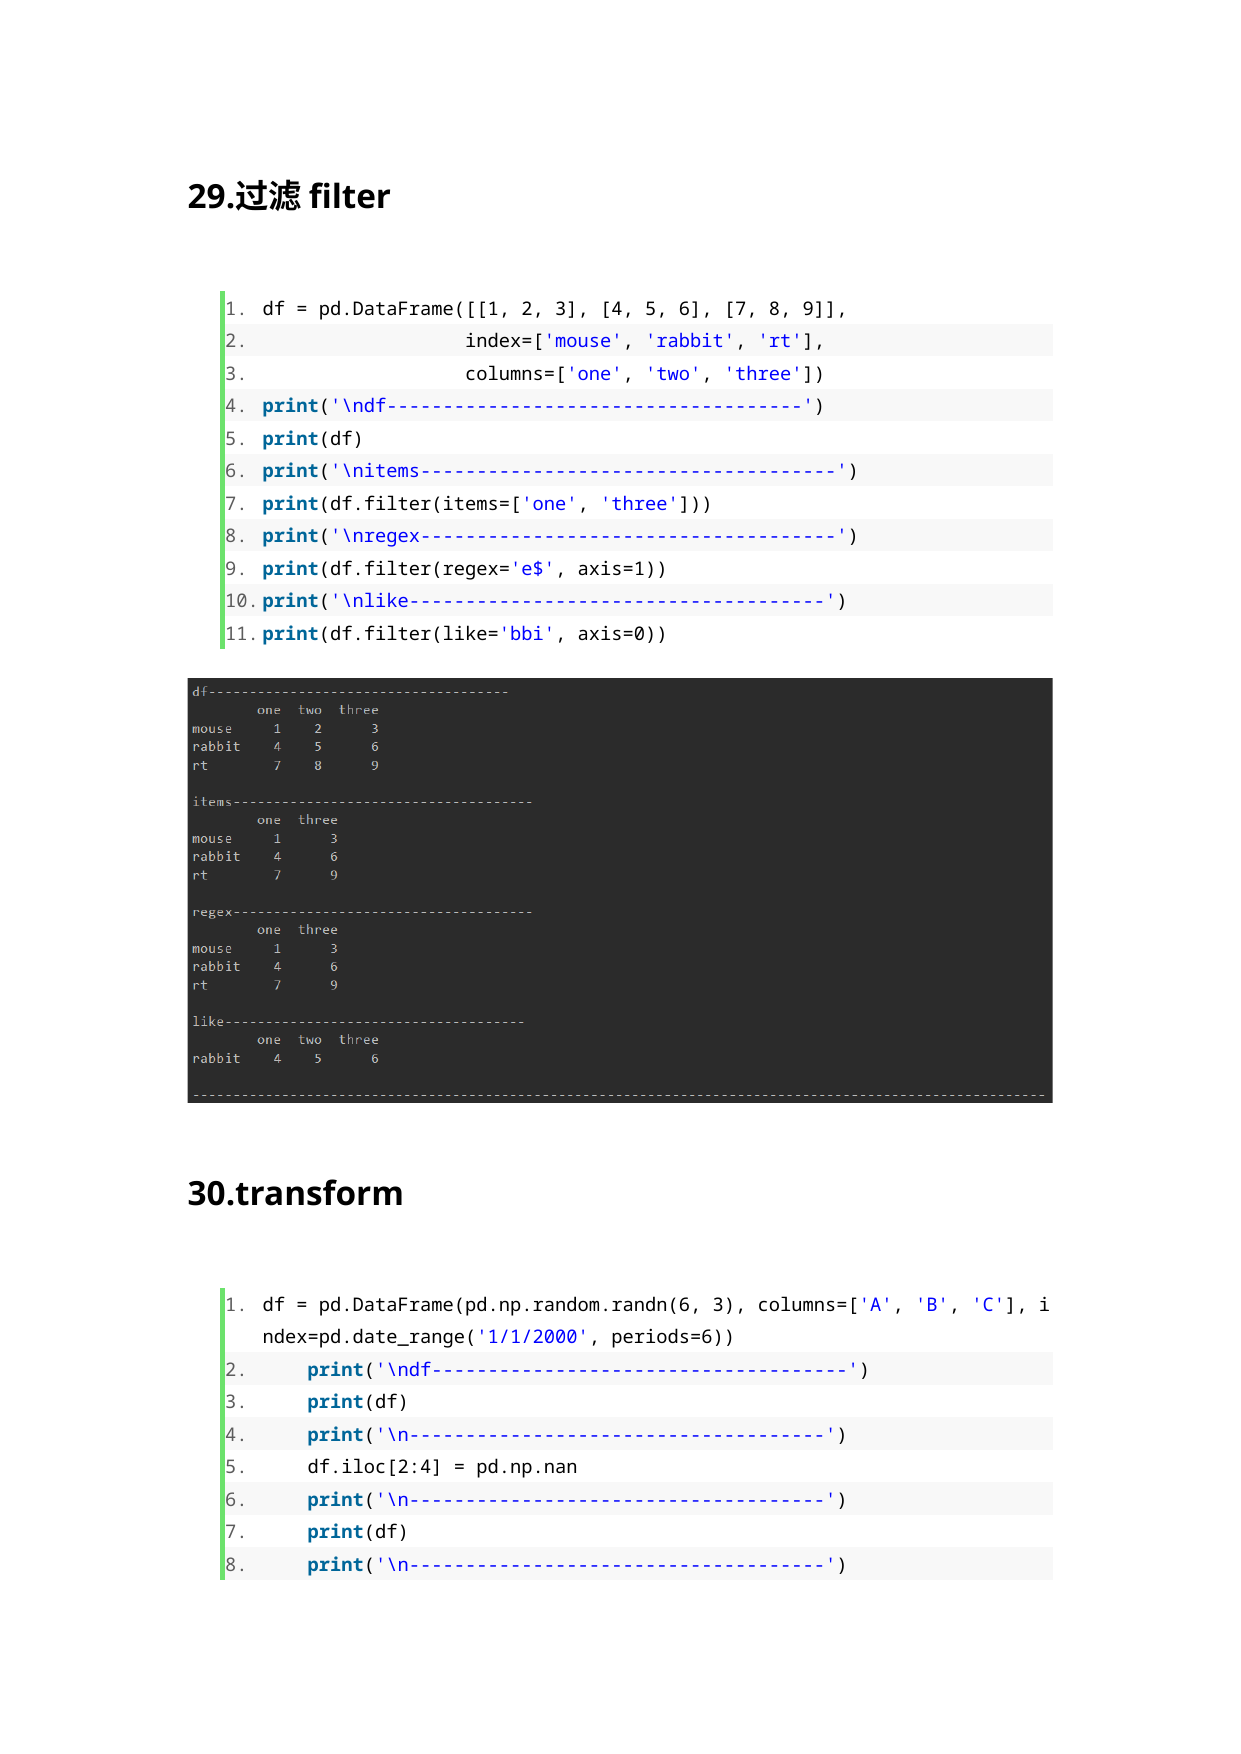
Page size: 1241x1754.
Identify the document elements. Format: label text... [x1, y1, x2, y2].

list print('\n-------------------------------------') [225, 1547, 1053, 1580]
list print('\ndf-------------------------------------') [225, 389, 1053, 421]
list print(df) [225, 421, 1053, 454]
list print('\n-------------------------------------') [225, 1417, 1053, 1450]
list print(df) [225, 1385, 1053, 1417]
list print(df) [225, 1515, 1053, 1547]
list print('\ndf-------------------------------------') [225, 1352, 1053, 1385]
picture [187, 678, 1053, 1103]
list print('\nlike-------------------------------------') [225, 584, 1053, 616]
list df = pd.DataFrame(pd.np.random.randn(6, 3), columns=['A', 'B', 'C'], index=pd.date_range('1/1/2000', periods=6)) [220, 1287, 1053, 1352]
list index=['mouse', 'rabbit', 'rt'], [225, 324, 1053, 356]
list print(df.filter(regex='e$', axis=1)) [225, 551, 1053, 584]
list df = pd.DataFrame([[1, 2, 3], [4, 5, 6], [7, 8, 9]], [225, 291, 1053, 324]
list columns=['one', 'two', 'three']) [225, 356, 1053, 389]
subtitle 30.transform [187, 1160, 1053, 1225]
list print(df.filter(like='bbi', axis=0)) [225, 616, 1053, 649]
list print('\n-------------------------------------') [225, 1482, 1053, 1515]
list print(df.filter(items=['one', 'three'])) [225, 486, 1053, 519]
list df.iloc[2:4] = pd.np.nan [225, 1450, 1053, 1482]
list print('\nregex-------------------------------------') [225, 519, 1053, 551]
list print('\nitems-------------------------------------') [225, 454, 1053, 486]
subtitle 29.过滤filter [187, 162, 1053, 227]
